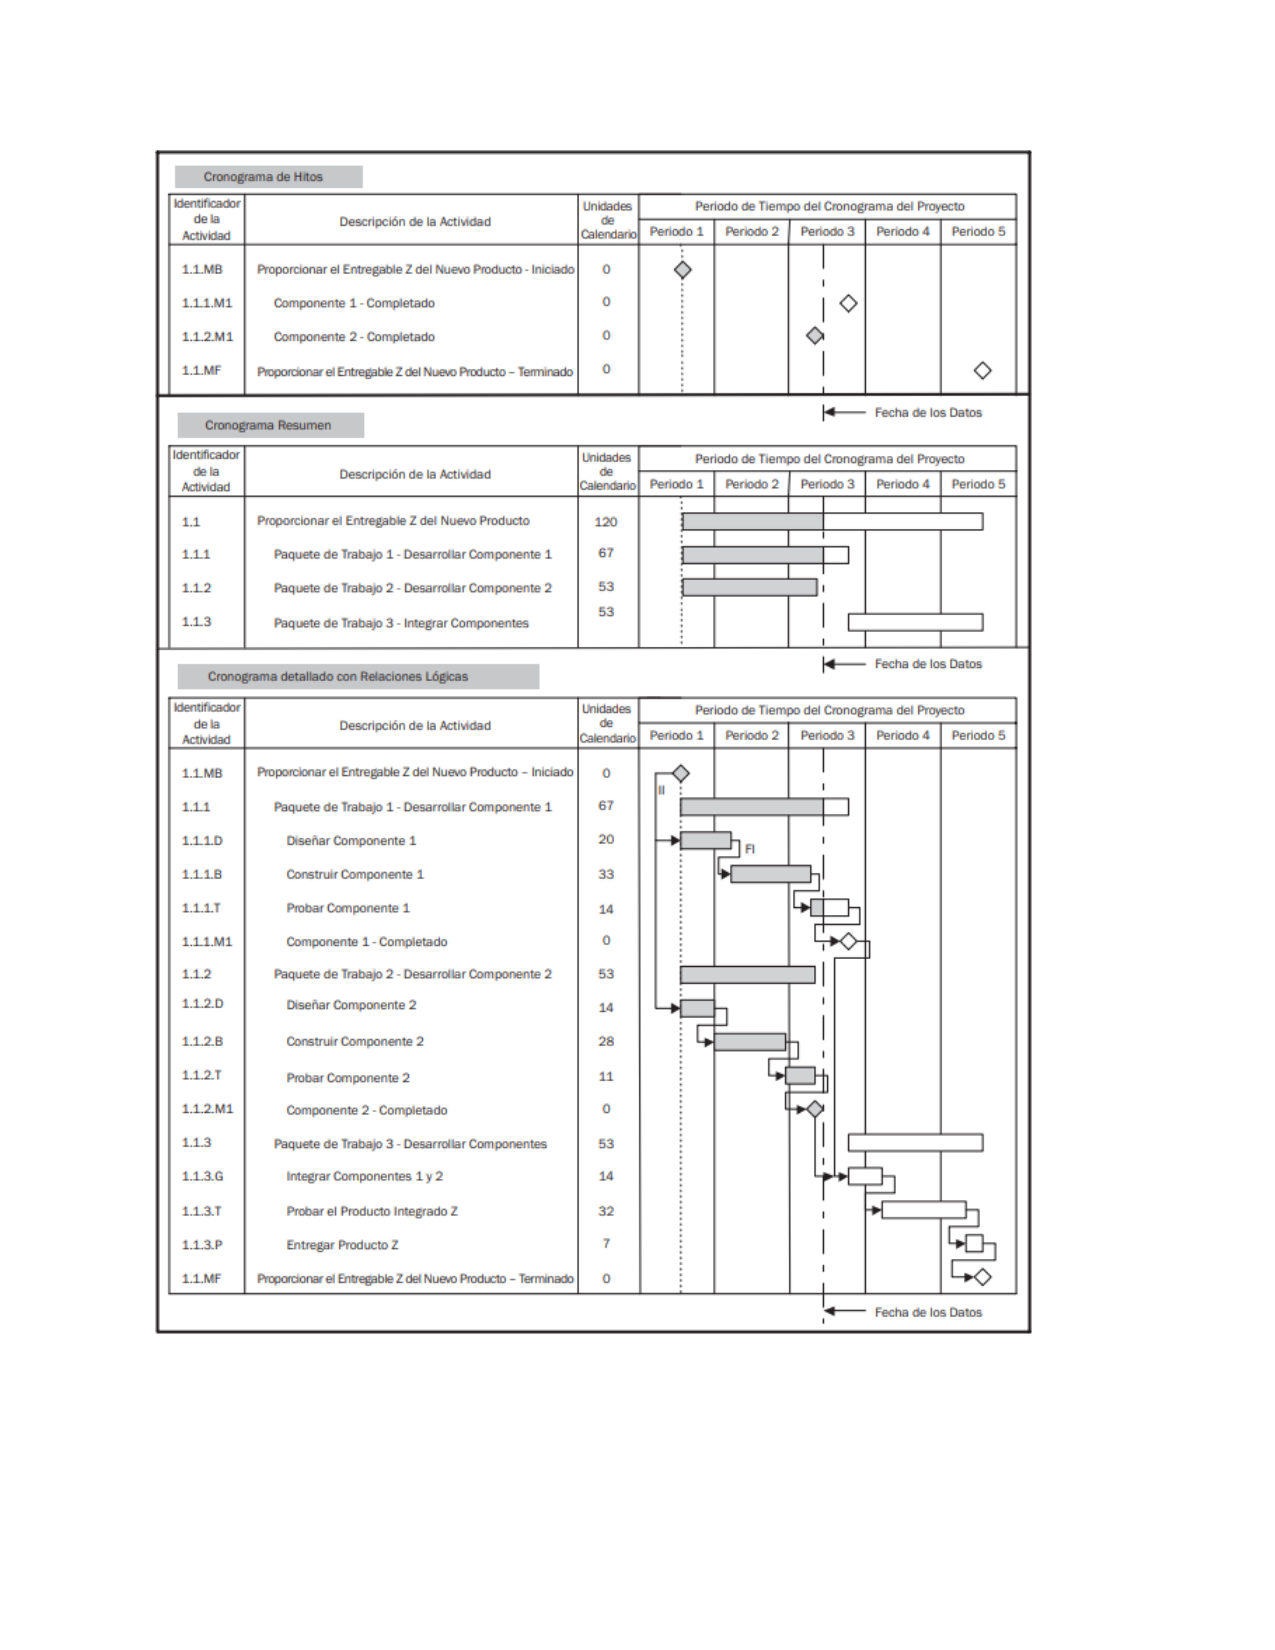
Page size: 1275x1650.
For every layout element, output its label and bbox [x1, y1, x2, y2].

picture [150, 150, 1036, 1338]
